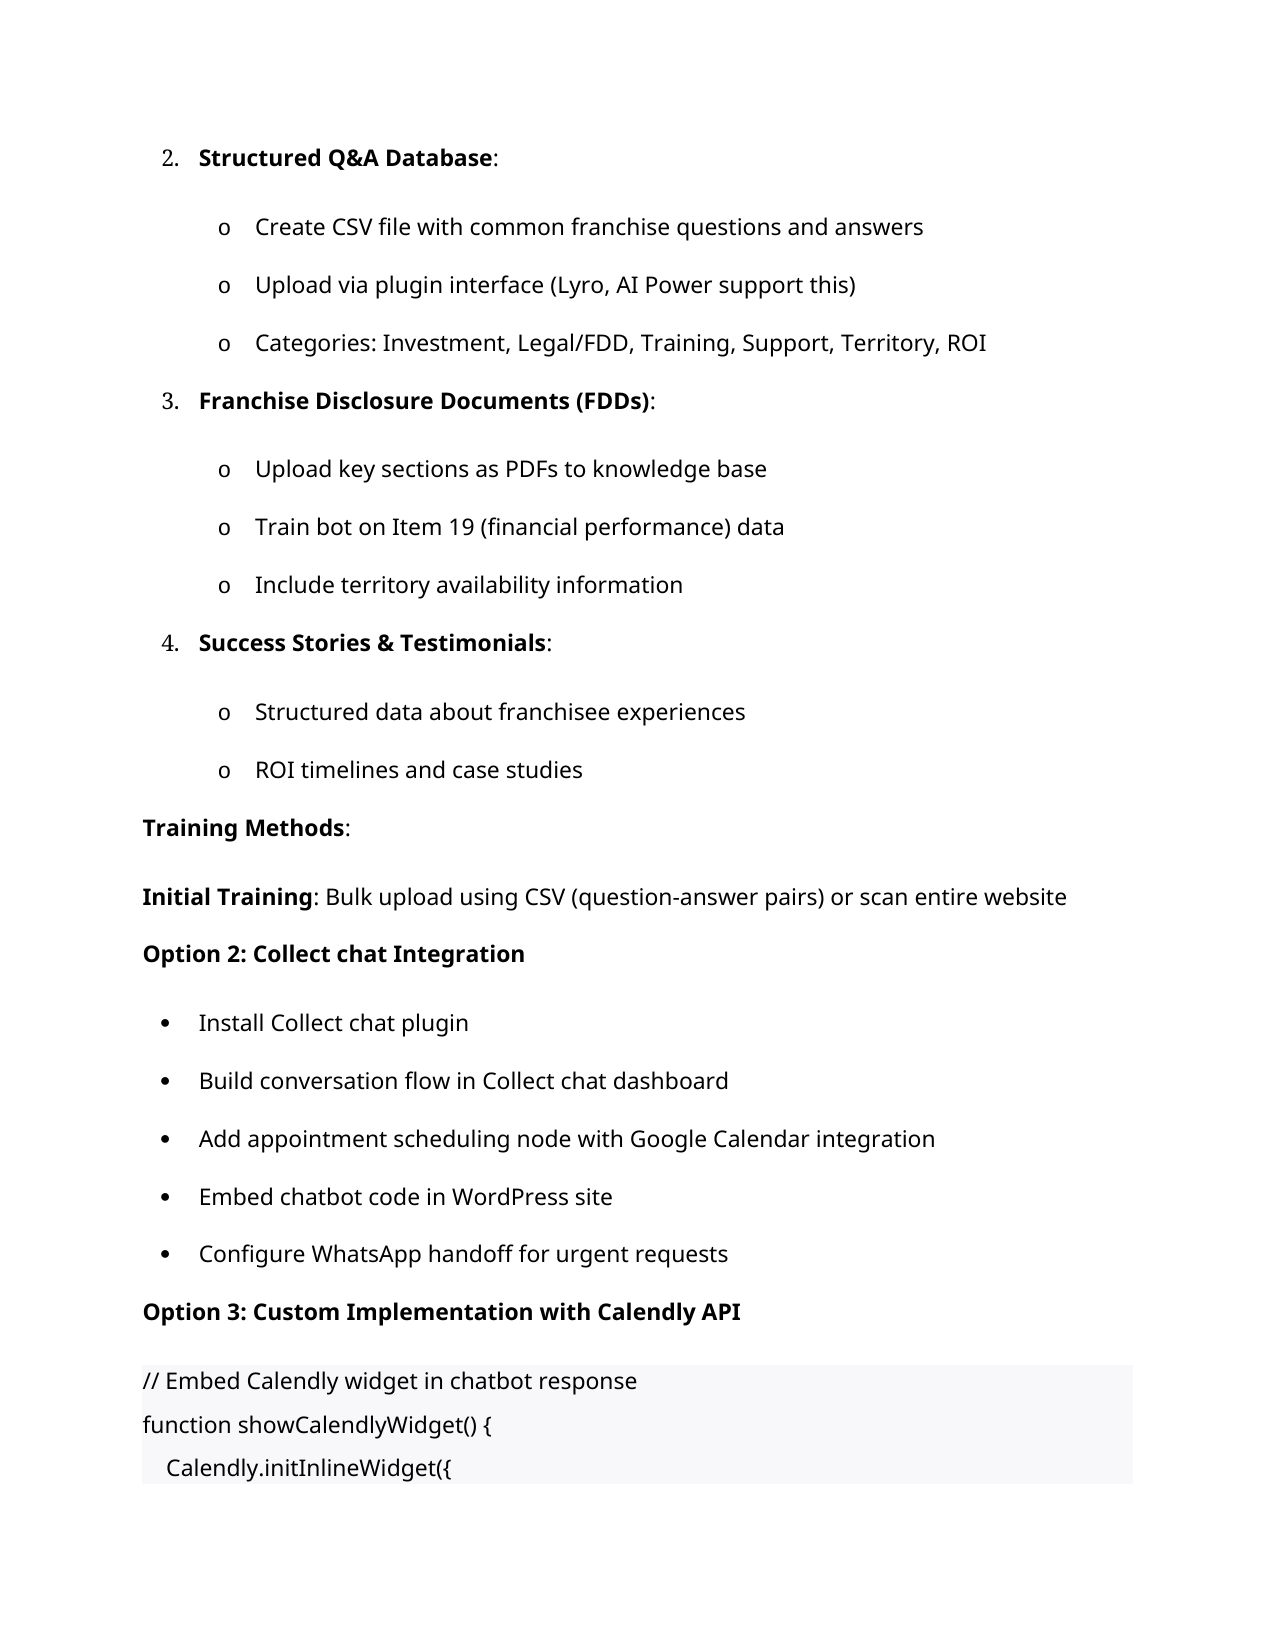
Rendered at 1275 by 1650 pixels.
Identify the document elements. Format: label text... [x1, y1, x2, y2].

text Training Methods: [142, 812, 1133, 843]
list Include territory availability information [217, 569, 1133, 601]
list Upload key sections as PDFs to knowledge base [217, 453, 1133, 485]
list Install Collect chat plugin [161, 1007, 1133, 1038]
text Option 2: Collect chat Integration [142, 938, 1133, 969]
list ROI timelines and case studies [217, 754, 1133, 785]
list Upload via plugin interface (Lyro, AI Power support this) [217, 269, 1133, 300]
text Initial Training: Bulk upload using CSV (question-answer pairs) or scan entire website [142, 881, 1133, 912]
list Build conversation flow in Collect chat dashboard [161, 1065, 1133, 1096]
list Add appointment scheduling node with Google Calendar integration [161, 1123, 1133, 1154]
list Success Stories & Testimonials: [161, 627, 1133, 658]
list Configure WhatsApp handoff for urgent requests [161, 1238, 1133, 1269]
list Train bot on Item 19 (financial performance) data [217, 511, 1133, 543]
list Structured data about franchisee experiences [217, 696, 1133, 727]
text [142, 1365, 1133, 1484]
list Categories: Investment, Legal/FDD, Training, Support, Territory, ROI [217, 327, 1133, 358]
list Create CSV file with common franchise questions and answers [217, 211, 1133, 242]
list Structured Q&A Database: [161, 142, 1133, 173]
list Franchise Disclosure Documents (FDDs): [161, 385, 1133, 416]
list Embed chatbot code in WordPress site [161, 1181, 1133, 1212]
text Option 3: Custom Implementation with Calendly API [142, 1296, 1133, 1327]
